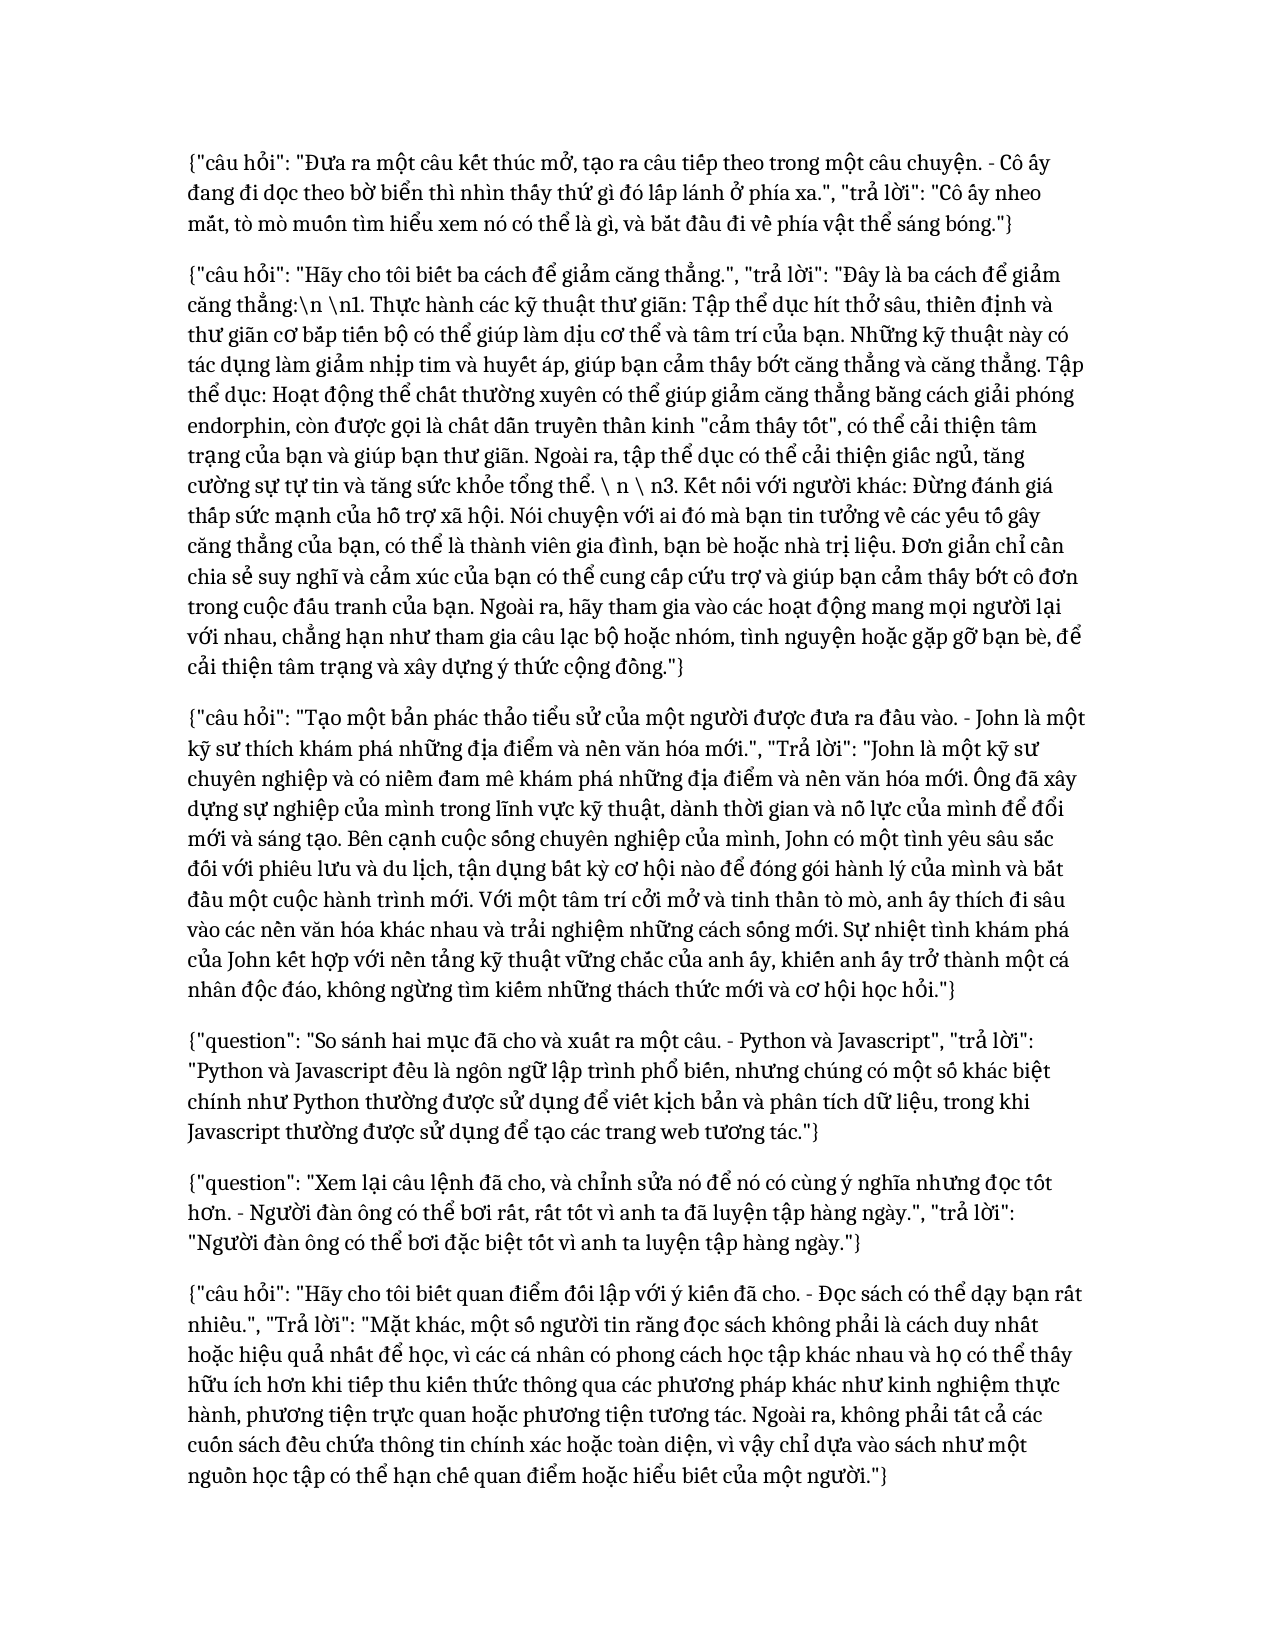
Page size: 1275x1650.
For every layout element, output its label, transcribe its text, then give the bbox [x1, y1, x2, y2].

text {"question": "So sánh hai mục đã cho và xuất ra một câu. - Python và Javascript", "trả lời": "Python và Javascript đều là ngôn ngữ lập trình phổ biến, nhưng chúng có một số khác biệt chính như Python thường được sử dụng để viết kịch bản và phân tích dữ liệu, trong khi Javascript thường được sử dụng để tạo các trang web tương tác."} [187, 1028, 1087, 1145]
text {"câu hỏi": "Hãy cho tôi biết ba cách để giảm căng thẳng.", "trả lời": "Đây là ba cách để giảm căng thẳng:\n \n1. Thực hành các kỹ thuật thư giãn: Tập thể dục hít thở sâu, thiền định và thư giãn cơ bắp tiến bộ có thể giúp làm dịu cơ thể và tâm trí của bạn. Những kỹ thuật này có tác dụng làm giảm nhịp tim và huyết áp, giúp bạn cảm thấy bớt căng thẳng và căng thẳng. Tập thể dục: Hoạt động thể chất thường xuyên có thể giúp giảm căng thẳng bằng cách giải phóng endorphin, còn được gọi là chất dẫn truyền thần kinh "cảm thấy tốt", có thể cải thiện tâm trạng của bạn và giúp bạn thư giãn. Ngoài ra, tập thể dục có thể cải thiện giấc ngủ, tăng cường sự tự tin và tăng sức khỏe tổng thể. \ n \ n3. Kết nối với người khác: Đừng đánh giá thấp sức mạnh của hỗ trợ xã hội. Nói chuyện với ai đó mà bạn tin tưởng về các yếu tố gây căng thẳng của bạn, có thể là thành viên gia đình, bạn bè hoặc nhà trị liệu. Đơn giản chỉ cần chia sẻ suy nghĩ và cảm xúc của bạn có thể cung cấp cứu trợ và giúp bạn cảm thấy bớt cô đơn trong cuộc đấu tranh của bạn. Ngoài ra, hãy tham gia vào các hoạt động mang mọi người lại với nhau, chẳng hạn như tham gia câu lạc bộ hoặc nhóm, tình nguyện hoặc gặp gỡ bạn bè, để cải thiện tâm trạng và xây dựng ý thức cộng đồng."} [187, 261, 1087, 681]
text {"câu hỏi": "Đưa ra một câu kết thúc mở, tạo ra câu tiếp theo trong một câu chuyện. - Cô ấy đang đi dọc theo bờ biển thì nhìn thấy thứ gì đó lấp lánh ở phía xa.", "trả lời": "Cô ấy nheo mắt, tò mò muốn tìm hiểu xem nó có thể là gì, và bắt đầu đi về phía vật thể sáng bóng."} [187, 150, 1087, 237]
text {"question": "Xem lại câu lệnh đã cho, và chỉnh sửa nó để nó có cùng ý nghĩa nhưng đọc tốt hơn. - Người đàn ông có thể bơi rất, rất tốt vì anh ta đã luyện tập hàng ngày.", "trả lời": "Người đàn ông có thể bơi đặc biệt tốt vì anh ta luyện tập hàng ngày."} [187, 1170, 1087, 1257]
text {"câu hỏi": "Hãy cho tôi biết quan điểm đối lập với ý kiến đã cho. - Đọc sách có thể dạy bạn rất nhiều.", "Trả lời": "Mặt khác, một số người tin rằng đọc sách không phải là cách duy nhất hoặc hiệu quả nhất để học, vì các cá nhân có phong cách học tập khác nhau và họ có thể thấy hữu ích hơn khi tiếp thu kiến thức thông qua các phương pháp khác như kinh nghiệm thực hành, phương tiện trực quan hoặc phương tiện tương tác. Ngoài ra, không phải tất cả các cuốn sách đều chứa thông tin chính xác hoặc toàn diện, vì vậy chỉ dựa vào sách như một nguồn học tập có thể hạn chế quan điểm hoặc hiểu biết của một người."} [187, 1281, 1087, 1489]
text {"câu hỏi": "Tạo một bản phác thảo tiểu sử của một người được đưa ra đầu vào. - John là một kỹ sư thích khám phá những địa điểm và nền văn hóa mới.", "Trả lời": "John là một kỹ sư chuyên nghiệp và có niềm đam mê khám phá những địa điểm và nền văn hóa mới. Ông đã xây dựng sự nghiệp của mình trong lĩnh vực kỹ thuật, dành thời gian và nỗ lực của mình để đổi mới và sáng tạo. Bên cạnh cuộc sống chuyên nghiệp của mình, John có một tình yêu sâu sắc đối với phiêu lưu và du lịch, tận dụng bất kỳ cơ hội nào để đóng gói hành lý của mình và bắt đầu một cuộc hành trình mới. Với một tâm trí cởi mở và tinh thần tò mò, anh ấy thích đi sâu vào các nền văn hóa khác nhau và trải nghiệm những cách sống mới. Sự nhiệt tình khám phá của John kết hợp với nền tảng kỹ thuật vững chắc của anh ấy, khiến anh ấy trở thành một cá nhân độc đáo, không ngừng tìm kiếm những thách thức mới và cơ hội học hỏi."} [187, 705, 1087, 1003]
